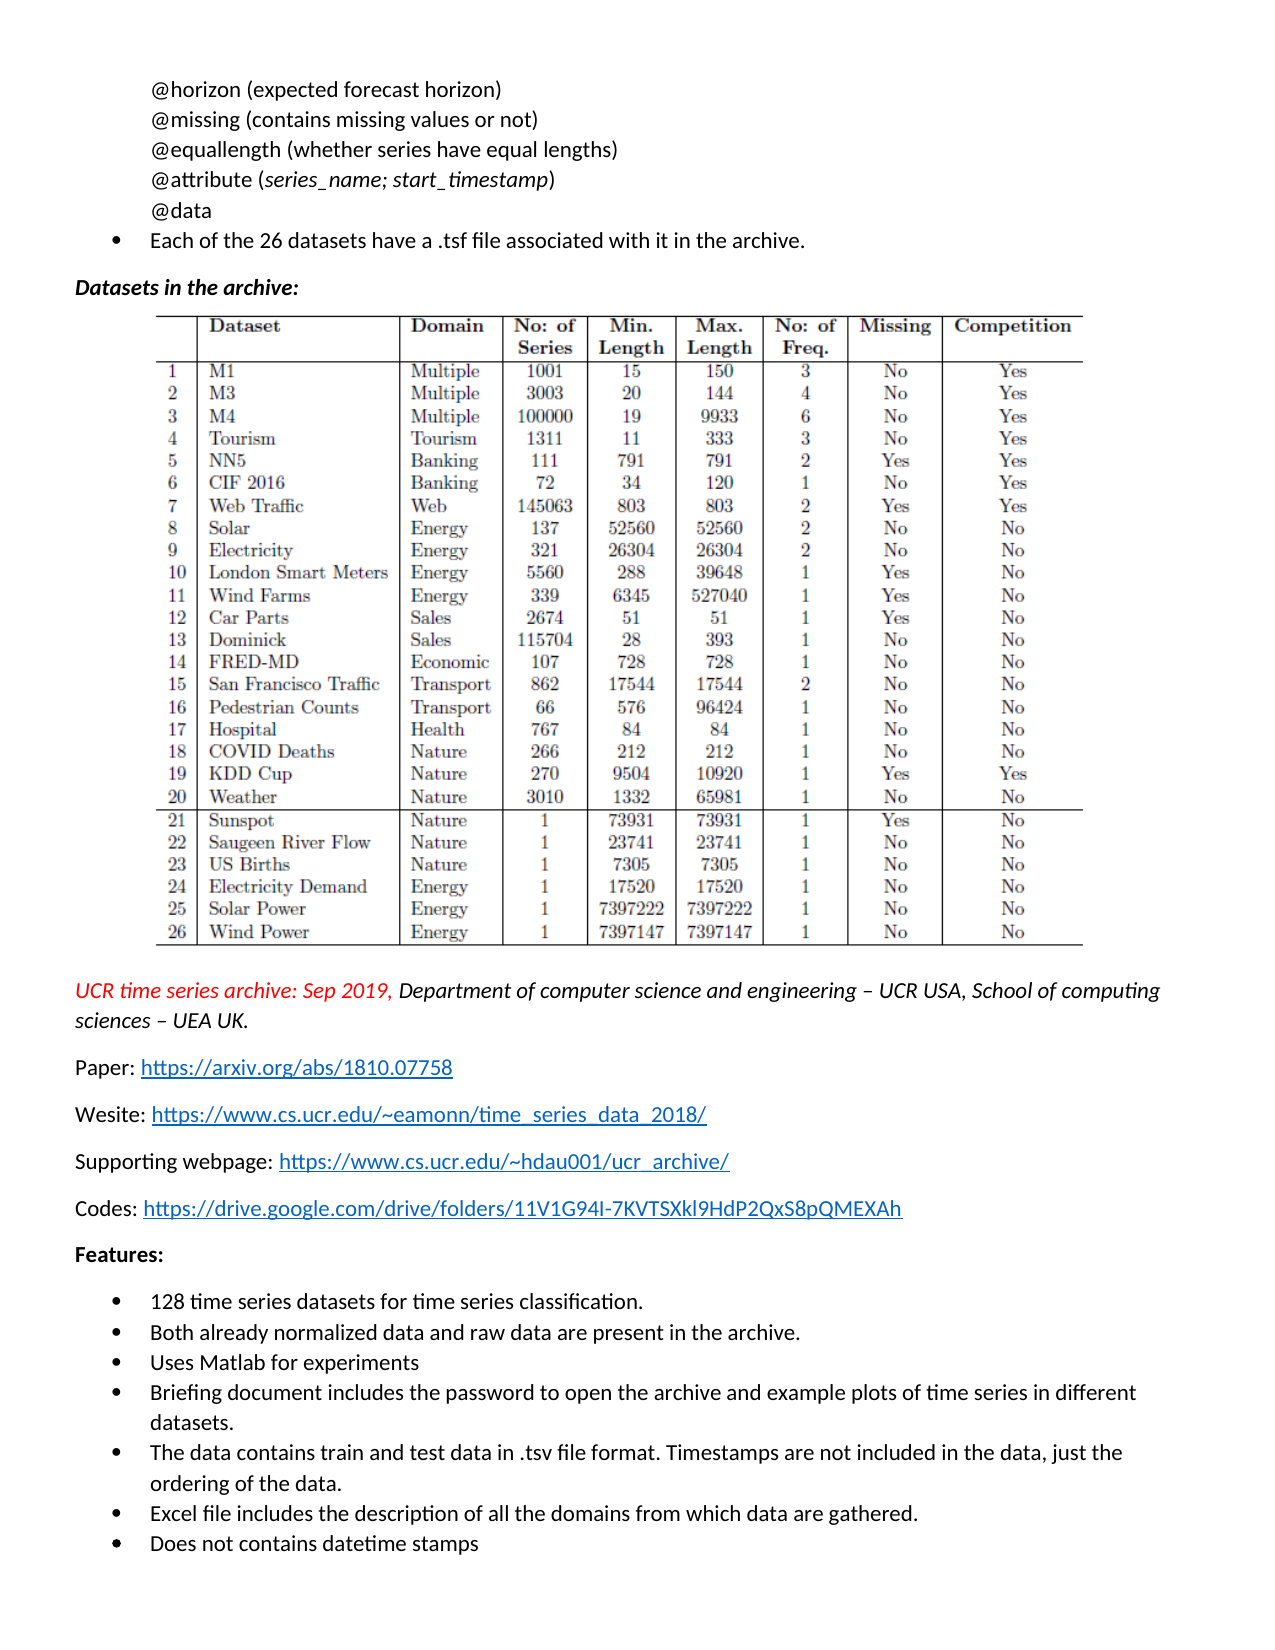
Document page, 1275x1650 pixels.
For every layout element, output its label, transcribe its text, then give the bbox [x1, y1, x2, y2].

list Each of the 26 datasets have a .tsf file associated with it in the archive. [112, 226, 1200, 254]
text Codes: https://drive.google.com/drive/folders/11V1G94I-7KVTSXkl9HdP2QxS8pQMEXAh [75, 1194, 1200, 1222]
list @equallength (whether series have equal lengths) [150, 135, 1200, 163]
list 128 time series datasets for time series classification. [112, 1287, 1200, 1316]
text Wesite: https://www.cs.ucr.edu/~eamonn/time_series_data_2018/ [75, 1100, 1200, 1128]
list Uses Matlab for experiments [112, 1348, 1200, 1376]
list Briefing document includes the password to open the archive and example plots of time series in different datasets. [112, 1378, 1200, 1436]
list @horizon (expected forecast horizon) [150, 75, 1200, 103]
list @missing (contains missing values or not) [150, 105, 1200, 133]
list Both already normalized data and raw data are present in the archive. [112, 1318, 1200, 1346]
text Supporting webpage: https://www.cs.ucr.edu/~hdau001/ucr_archive/ [75, 1147, 1200, 1175]
picture [150, 311, 1088, 953]
text UCR time series archive: Sep 2019, Department of computer science and engineering – UCR USA, School of computing sciences – UEA UK. [75, 976, 1200, 1034]
list The data contains train and test data in .tsv file format. Timestamps are not included in the data, just the ordering of the data. [112, 1438, 1200, 1497]
list Excel file includes the description of all the domains from which data are gathered. [112, 1499, 1200, 1527]
text Datasets in the archive: [75, 273, 1200, 301]
text Paper: https://arxiv.org/abs/1810.07758 [75, 1053, 1200, 1081]
list @attribute (series_name; start_timestamp) [150, 166, 1200, 194]
text Features: [75, 1241, 1200, 1269]
list @data [150, 196, 1200, 224]
list Does not contains datetime stamps [112, 1529, 1200, 1557]
